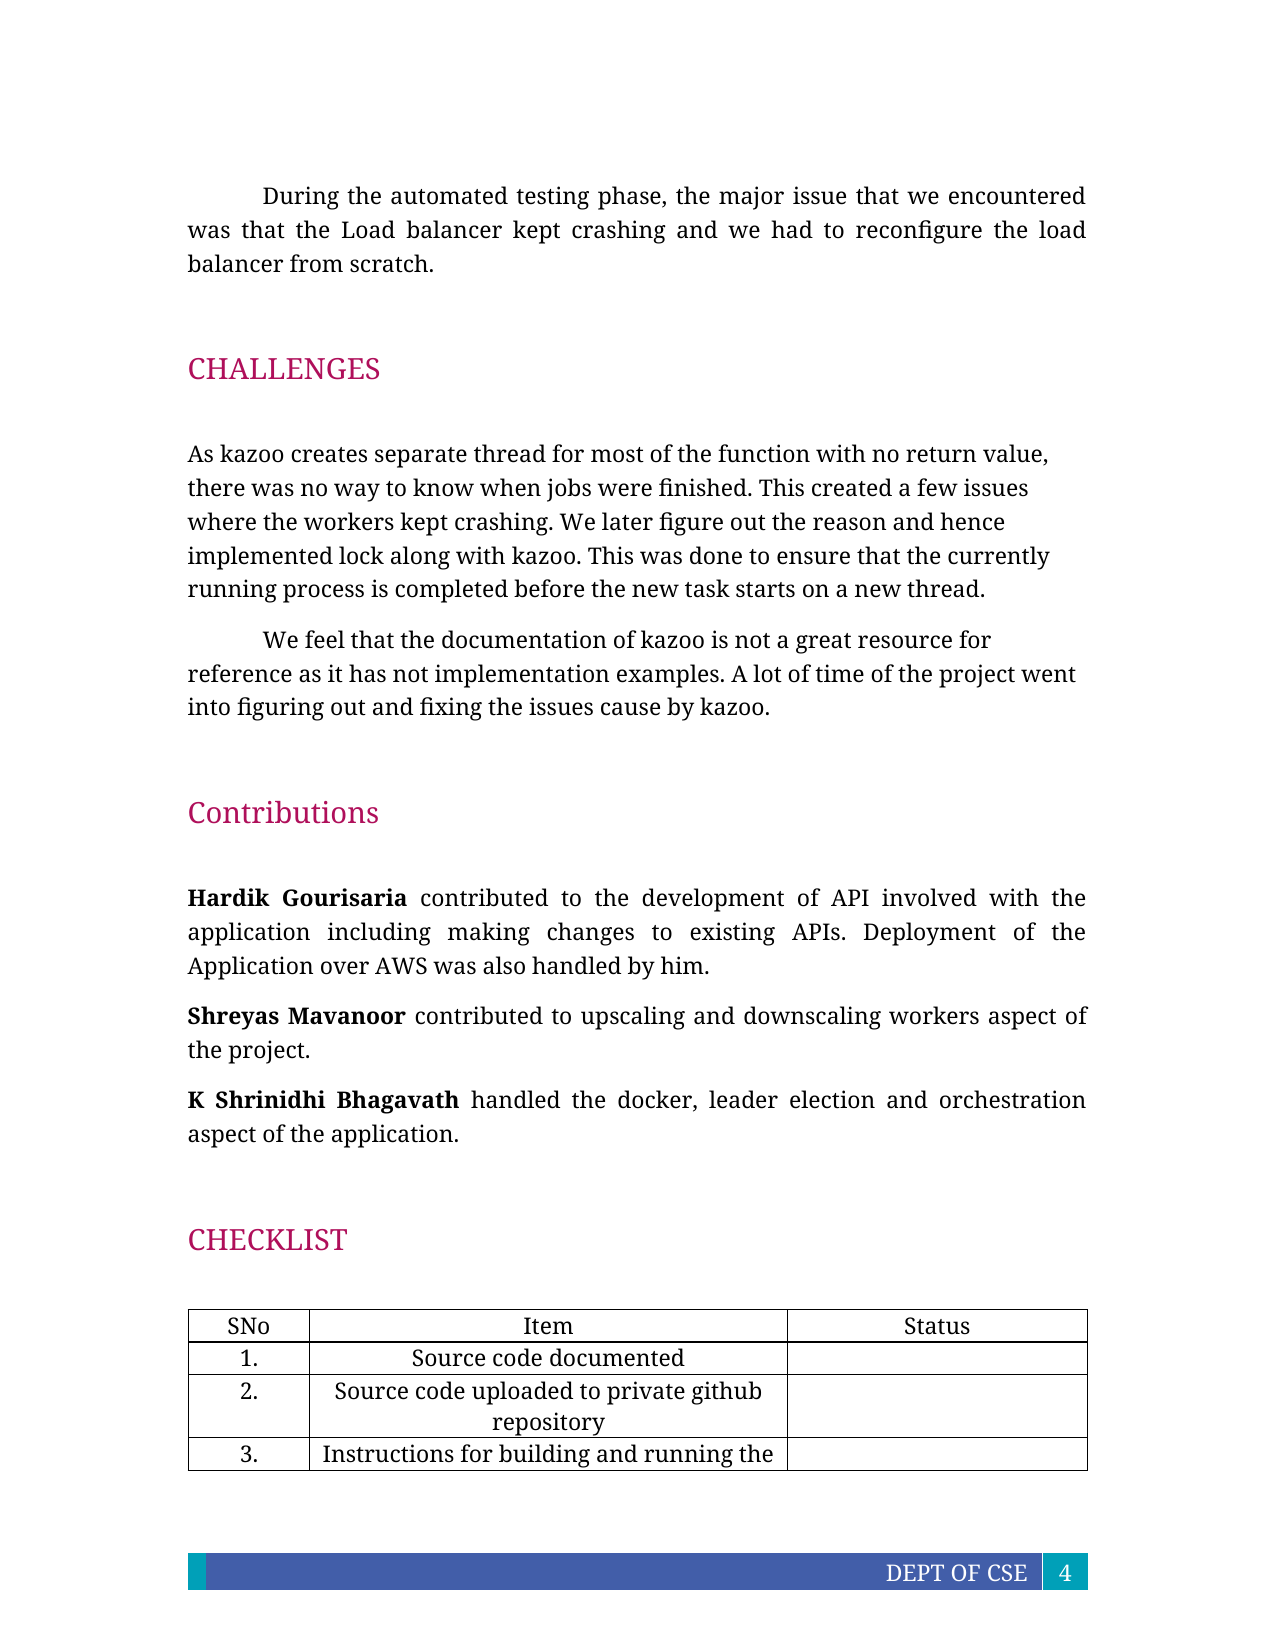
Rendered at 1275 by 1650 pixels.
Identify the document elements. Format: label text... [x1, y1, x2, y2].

table_header Item [310, 1310, 787, 1341]
table_cell [788, 1343, 1087, 1374]
subtitle CHECKLIST [187, 1219, 1087, 1259]
table_header SNo [189, 1310, 309, 1341]
table_cell 1. [189, 1343, 309, 1374]
text K Shrinidhi Bhagavath handled the docker, leader election and orchestration aspect of the application. [187, 1084, 1087, 1149]
table_header Status [788, 1310, 1087, 1341]
subtitle Contributions [187, 792, 1087, 832]
table_cell Source code documented [310, 1343, 787, 1374]
text During the automated testing phase, the major issue that we encountered was that the Load balancer kept crashing and we had to reconfigure the load balancer from scratch. [187, 180, 1087, 279]
text Hardik Gourisaria contributed to the development of API involved with the application including making changes to existing APIs. Deployment of the Application over AWS was also handled by him. [187, 882, 1087, 981]
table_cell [310, 1438, 787, 1469]
text We feel that the documentation of kazoo is not a great resource for reference as it has not implementation examples. A lot of time of the project went into figuring out and fixing the issues cause by kazoo. [187, 624, 1087, 723]
subtitle CHALLENGES [187, 348, 1087, 388]
table_cell [788, 1438, 1087, 1469]
table_cell Source code uploaded to private github repository [310, 1375, 787, 1437]
text Shreyas Mavanoor contributed to upscaling and downscaling workers aspect of the project. [187, 1000, 1087, 1065]
text As kazoo creates separate thread for most of the function with no return value, there was no way to know when jobs were finished. This created a few issues where the workers kept crashing. We later figure out the reason and hence implemented lock along with kazoo. This was done to ensure that the currently running process is completed before the new task starts on a new thread. [187, 438, 1087, 605]
table_cell 3. [189, 1438, 309, 1469]
table_cell [788, 1375, 1087, 1437]
table_cell 2. [189, 1375, 309, 1437]
